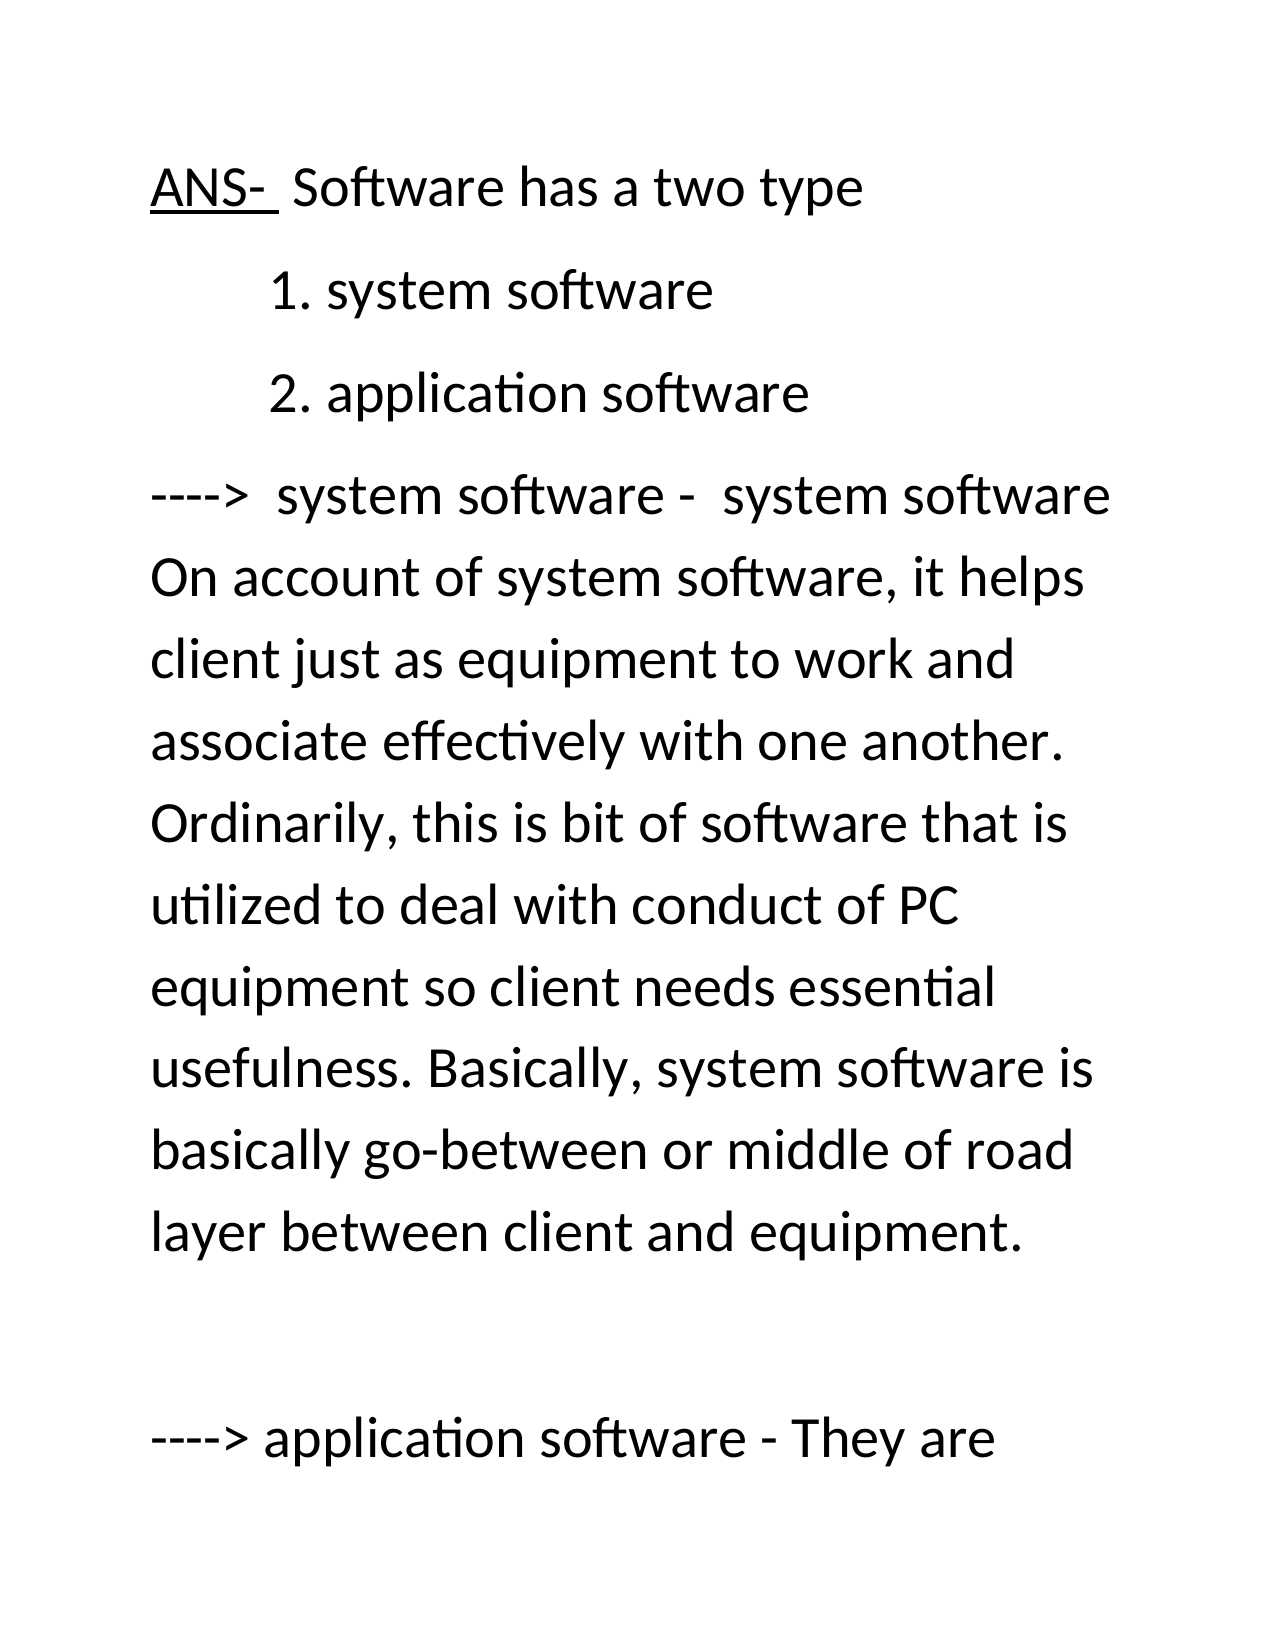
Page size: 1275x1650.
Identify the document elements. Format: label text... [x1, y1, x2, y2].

text 1. system software [150, 253, 1125, 324]
text ANS- Software has a two type [150, 150, 1125, 221]
text ----> system software - system software On account of system software, it helps client just as equipment to work and associate effectively with one another. Ordinarily, this is bit of software that is utilized to deal with conduct of PC equipment so client needs essential usefulness. Basically, system software is basically go-between or middle of road layer between client and equipment. [150, 458, 1125, 1266]
text 2. application software [150, 355, 1125, 427]
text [150, 1400, 1125, 1472]
